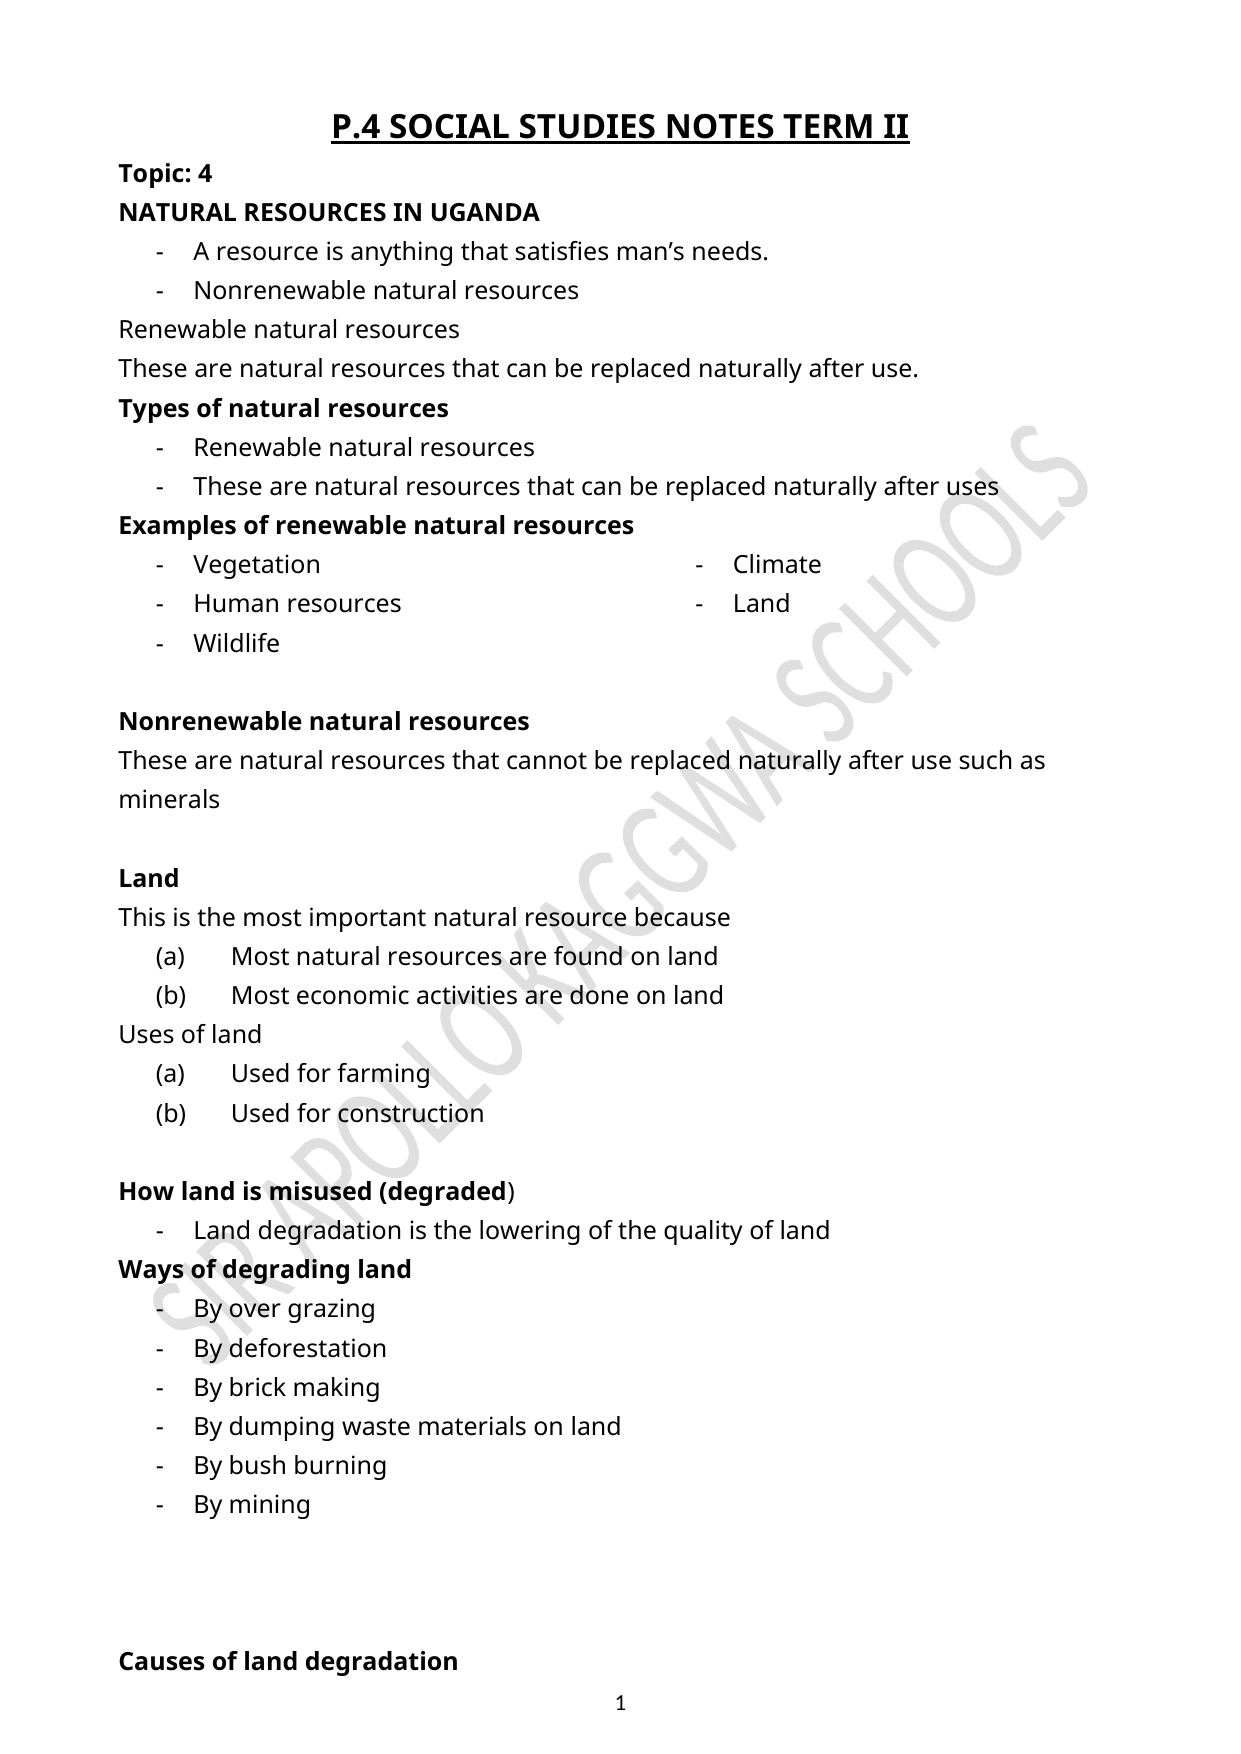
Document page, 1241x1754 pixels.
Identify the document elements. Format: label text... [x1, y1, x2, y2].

list Vegetation [156, 547, 583, 581]
text How land is misused (degraded) [118, 1173, 1122, 1208]
list Land degradation is the lowering of the quality of land [156, 1213, 1122, 1247]
list Human resources [156, 586, 583, 620]
text P.4 SOCIAL STUDIES NOTES TERM II [118, 103, 1122, 148]
text NATURAL RESOURCES IN UGANDA [118, 194, 1122, 228]
list By over grazing [156, 1291, 1122, 1325]
list By deforestation [156, 1330, 1122, 1364]
text Ways of degrading land [118, 1252, 1122, 1286]
list By dumping waste materials on land [156, 1408, 1122, 1443]
list Used for construction [156, 1095, 1122, 1129]
text This is the most important natural resource because [118, 899, 1122, 933]
text These are natural resources that cannot be replaced naturally after use such as minerals [118, 743, 1122, 816]
list By brick making [156, 1369, 1122, 1403]
list By bush burning [156, 1448, 1122, 1482]
text Examples of renewable natural resources [118, 508, 1122, 542]
list Most natural resources are found on land [156, 938, 1122, 973]
text Causes of land degradation [118, 1643, 1122, 1678]
list These are natural resources that can be replaced naturally after uses [156, 468, 1122, 503]
text Renewable natural resources [118, 312, 1122, 346]
list By mining [156, 1487, 1122, 1521]
text These are natural resources that can be replaced naturally after use. [118, 351, 1122, 385]
list Nonrenewable natural resources [156, 273, 1122, 307]
list Climate [695, 547, 1122, 581]
list Wildlife [156, 625, 583, 659]
list Land [695, 586, 1122, 620]
list Renewable natural resources [156, 429, 1122, 463]
text Nonrenewable natural resources [118, 703, 1122, 738]
list Most economic activities are done on land [156, 978, 1122, 1012]
text Land [118, 860, 1122, 894]
text Topic: 4 [118, 155, 1122, 189]
text Types of natural resources [118, 390, 1122, 424]
list A resource is anything that satisfies man’s needs. [156, 233, 1122, 268]
list Used for farming [156, 1056, 1122, 1090]
text Uses of land [118, 1017, 1122, 1051]
